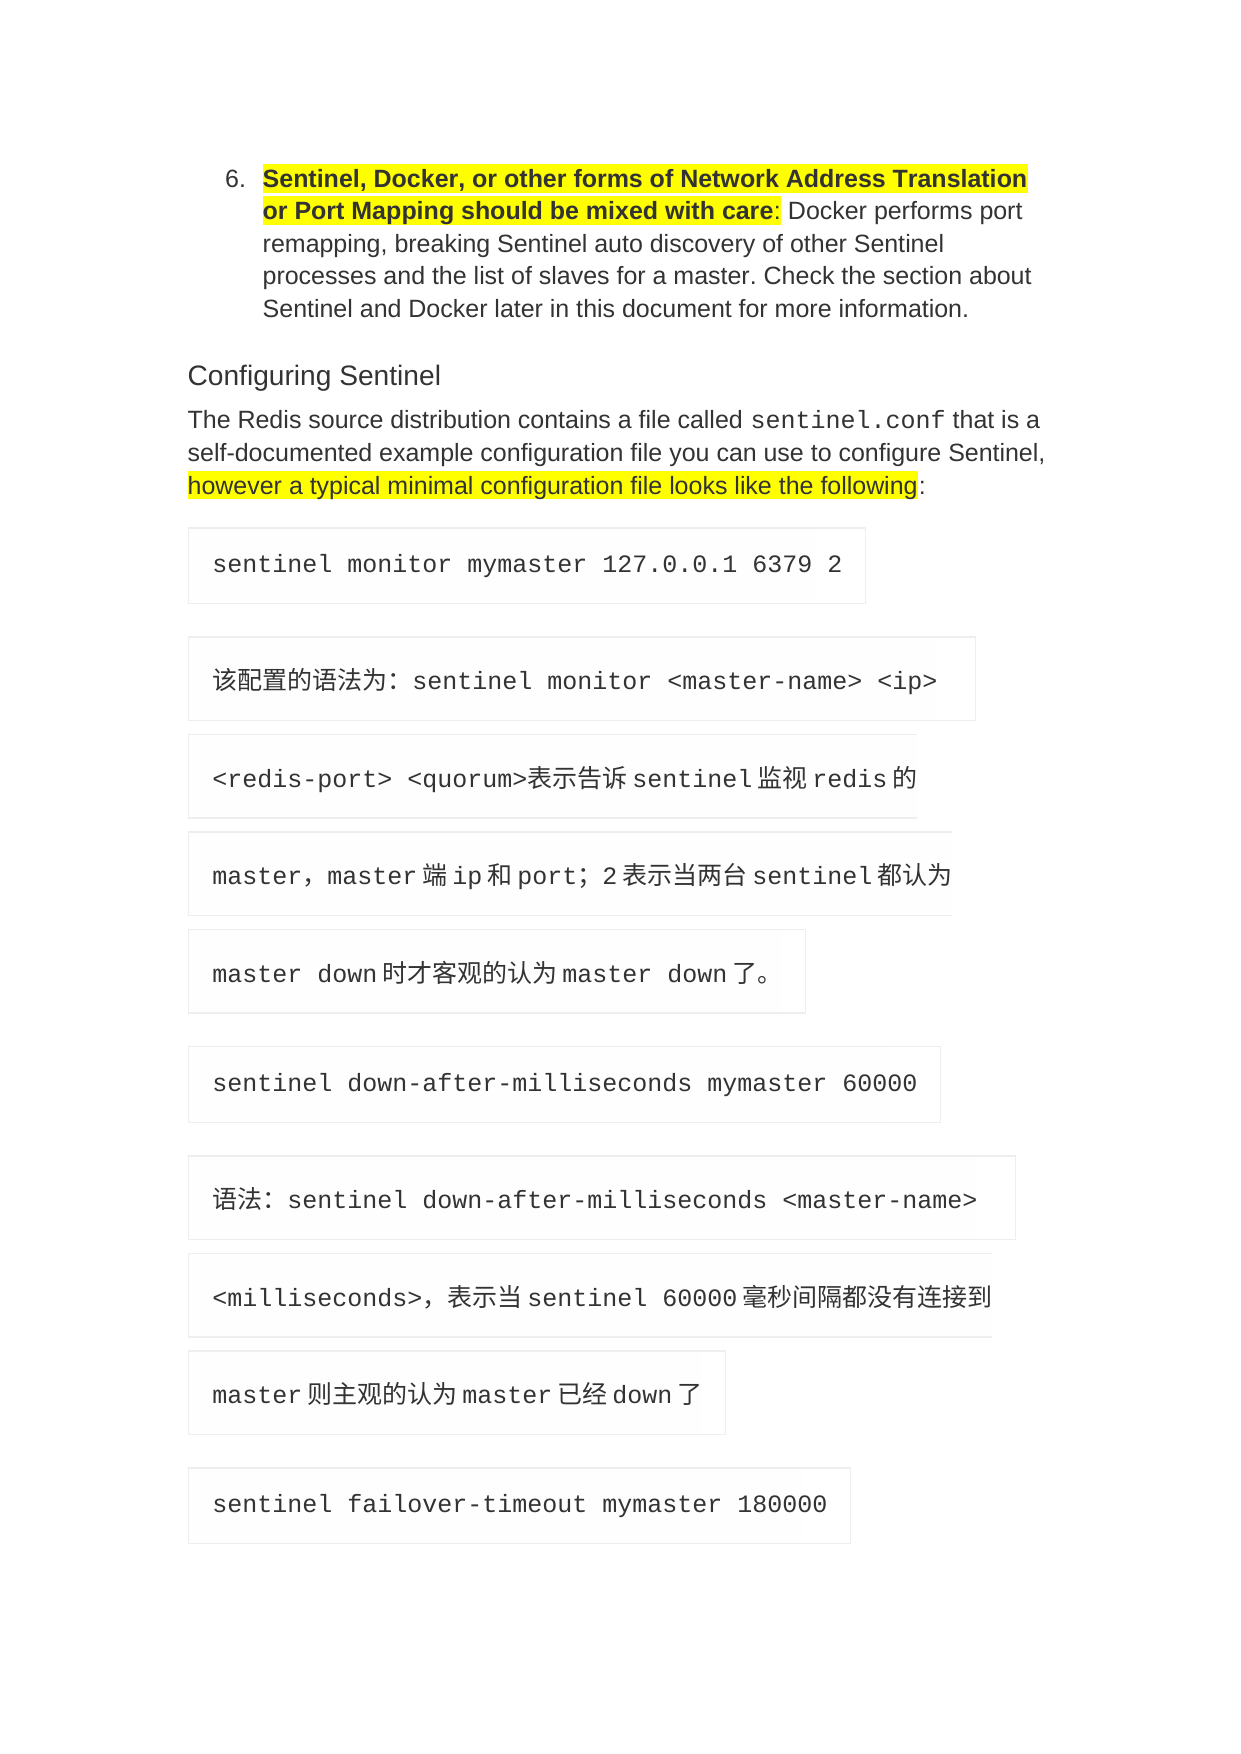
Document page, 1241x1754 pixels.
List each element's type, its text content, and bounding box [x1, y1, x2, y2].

text The Redis source distribution contains a file called sentinel.conf that is a self-documented example configuration file you can use to configure Sentinel, however a typical minimal configuration file looks like the following: [187, 404, 1053, 501]
text sentinel failover-timeout mymaster 180000 [187, 1457, 1053, 1554]
list Sentinel, Docker, or other forms of Network Address Translation or Port Mapping should be mixed with care: Docker performs port remapping, breaking Sentinel auto discovery of other Sentinel processes and the list of slaves for a master. Check the section about Sentinel and Docker later in this document for more information. [225, 162, 1053, 324]
text sentinel monitor mymaster 127.0.0.1 6379 2 [187, 517, 1053, 614]
text 该配置的语法为：sentinel monitor <master-name> <ip> <redis-port> <quorum>表示告诉sentinel监视redis的master，master端ip和port；2表示当两台sentinel都认为master down时才客观的认为master down了。 [187, 630, 1053, 1020]
text 语法：sentinel down-after-milliseconds <master-name> <milliseconds>，表示当sentinel 60000毫秒间隔都没有连接到master则主观的认为master已经down了 [187, 1149, 1053, 1441]
text sentinel down-after-milliseconds mymaster 60000 [187, 1036, 1053, 1133]
text Configuring Sentinel [187, 359, 1053, 391]
